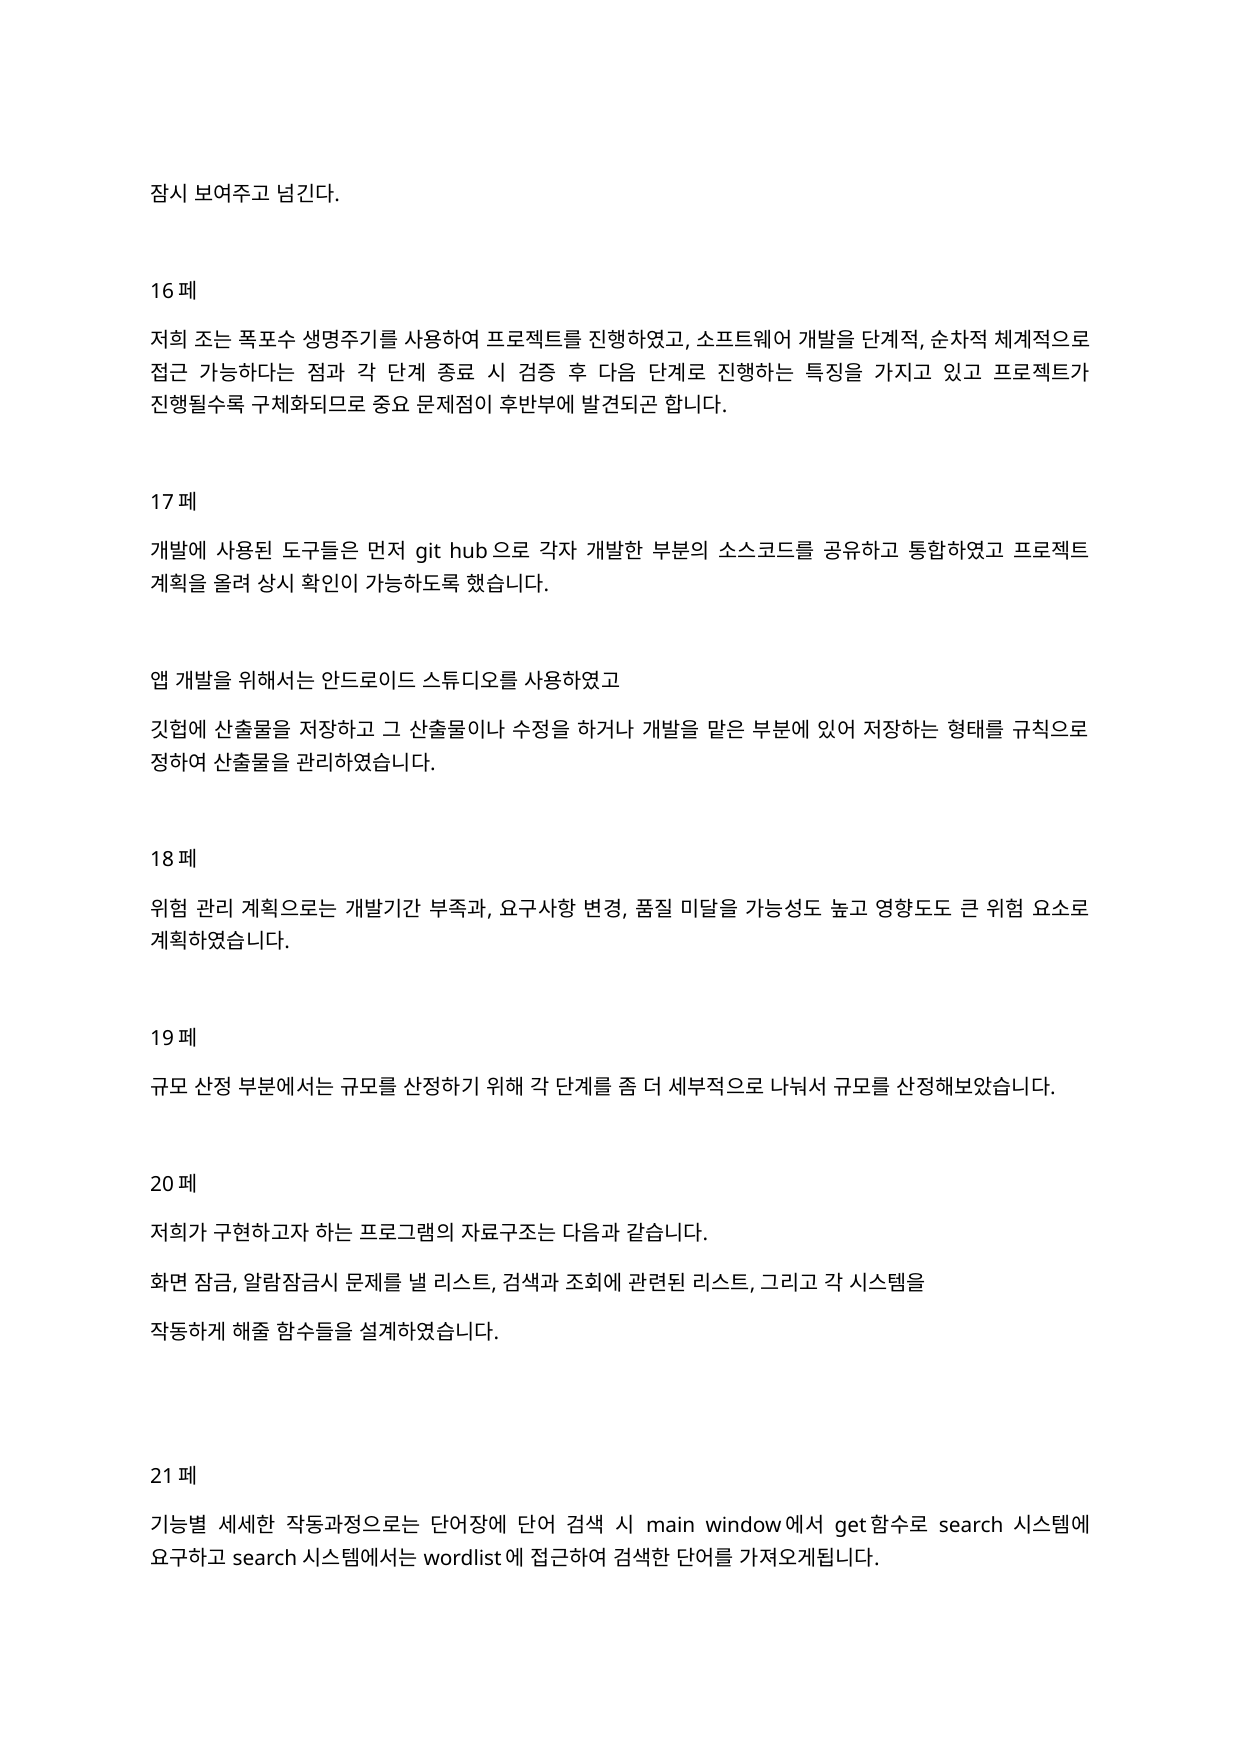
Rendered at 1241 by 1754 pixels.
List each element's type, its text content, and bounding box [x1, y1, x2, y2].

text 20페 [150, 1167, 1090, 1198]
text 저희가 구현하고자 하는 프로그램의 자료구조는 다음과 같습니다. [150, 1217, 1090, 1247]
text 21페 [150, 1459, 1090, 1490]
text 개발에 사용된 도구들은 먼저 git hub으로 각자 개발한 부분의 소스코드를 공유하고 통합하였고 프로젝트 계획을 올려 상시 확인이 가능하도록 했습니다. [150, 534, 1090, 598]
text 19페 [150, 1021, 1090, 1052]
text 작동하게 해줄 함수들을 설계하였습니다. [150, 1315, 1090, 1346]
text 18페 [150, 842, 1090, 873]
text 깃헙에 산출물을 저장하고 그 산출물이나 수정을 하거나 개발을 맡은 부분에 있어 저장하는 형태를 규칙으로 정하여 산출물을 관리하였습니다. [150, 713, 1090, 776]
text 17페 [150, 485, 1090, 516]
text 규모 산정 부분에서는 규모를 산정하기 위해 각 단계를 좀 더 세부적으로 나눠서 규모를 산정해보았습니다. [150, 1071, 1090, 1101]
text 화면 잠금, 알람잠금시 문제를 낼 리스트, 검색과 조회에 관련된 리스트, 그리고 각 시스템을 [150, 1266, 1090, 1296]
text 16페 [150, 274, 1090, 304]
text 저희 조는 폭포수 생명주기를 사용하여 프로젝트를 진행하였고, 소프트웨어 개발을 단계적, 순차적 체계적으로 접근 가능하다는 점과 각 단계 종료 시 검증 후 다음 단계로 진행하는 특징을 가지고 있고 프로젝트가 진행될수록 구체화되므로 중요 문제점이 후반부에 발견되곤 합니다. [150, 323, 1090, 419]
text 위험 관리 계획으로는 개발기간 부족과, 요구사항 변경, 품질 미달을 가능성도 높고 영향도도 큰 위험 요소로 계획하였습니다. [150, 892, 1090, 955]
text 앱 개발을 위해서는 안드로이드 스튜디오를 사용하였고 [150, 664, 1090, 694]
text 기능별 세세한 작동과정으로는 단어장에 단어 검색 시 main window에서 get함수로 search 시스템에 요구하고 search 시스템에서는 wordlist에 접근하여 검색한 단어를 가져오게됩니다. [150, 1509, 1090, 1572]
text 잠시 보여주고 넘긴다. [150, 177, 1090, 207]
